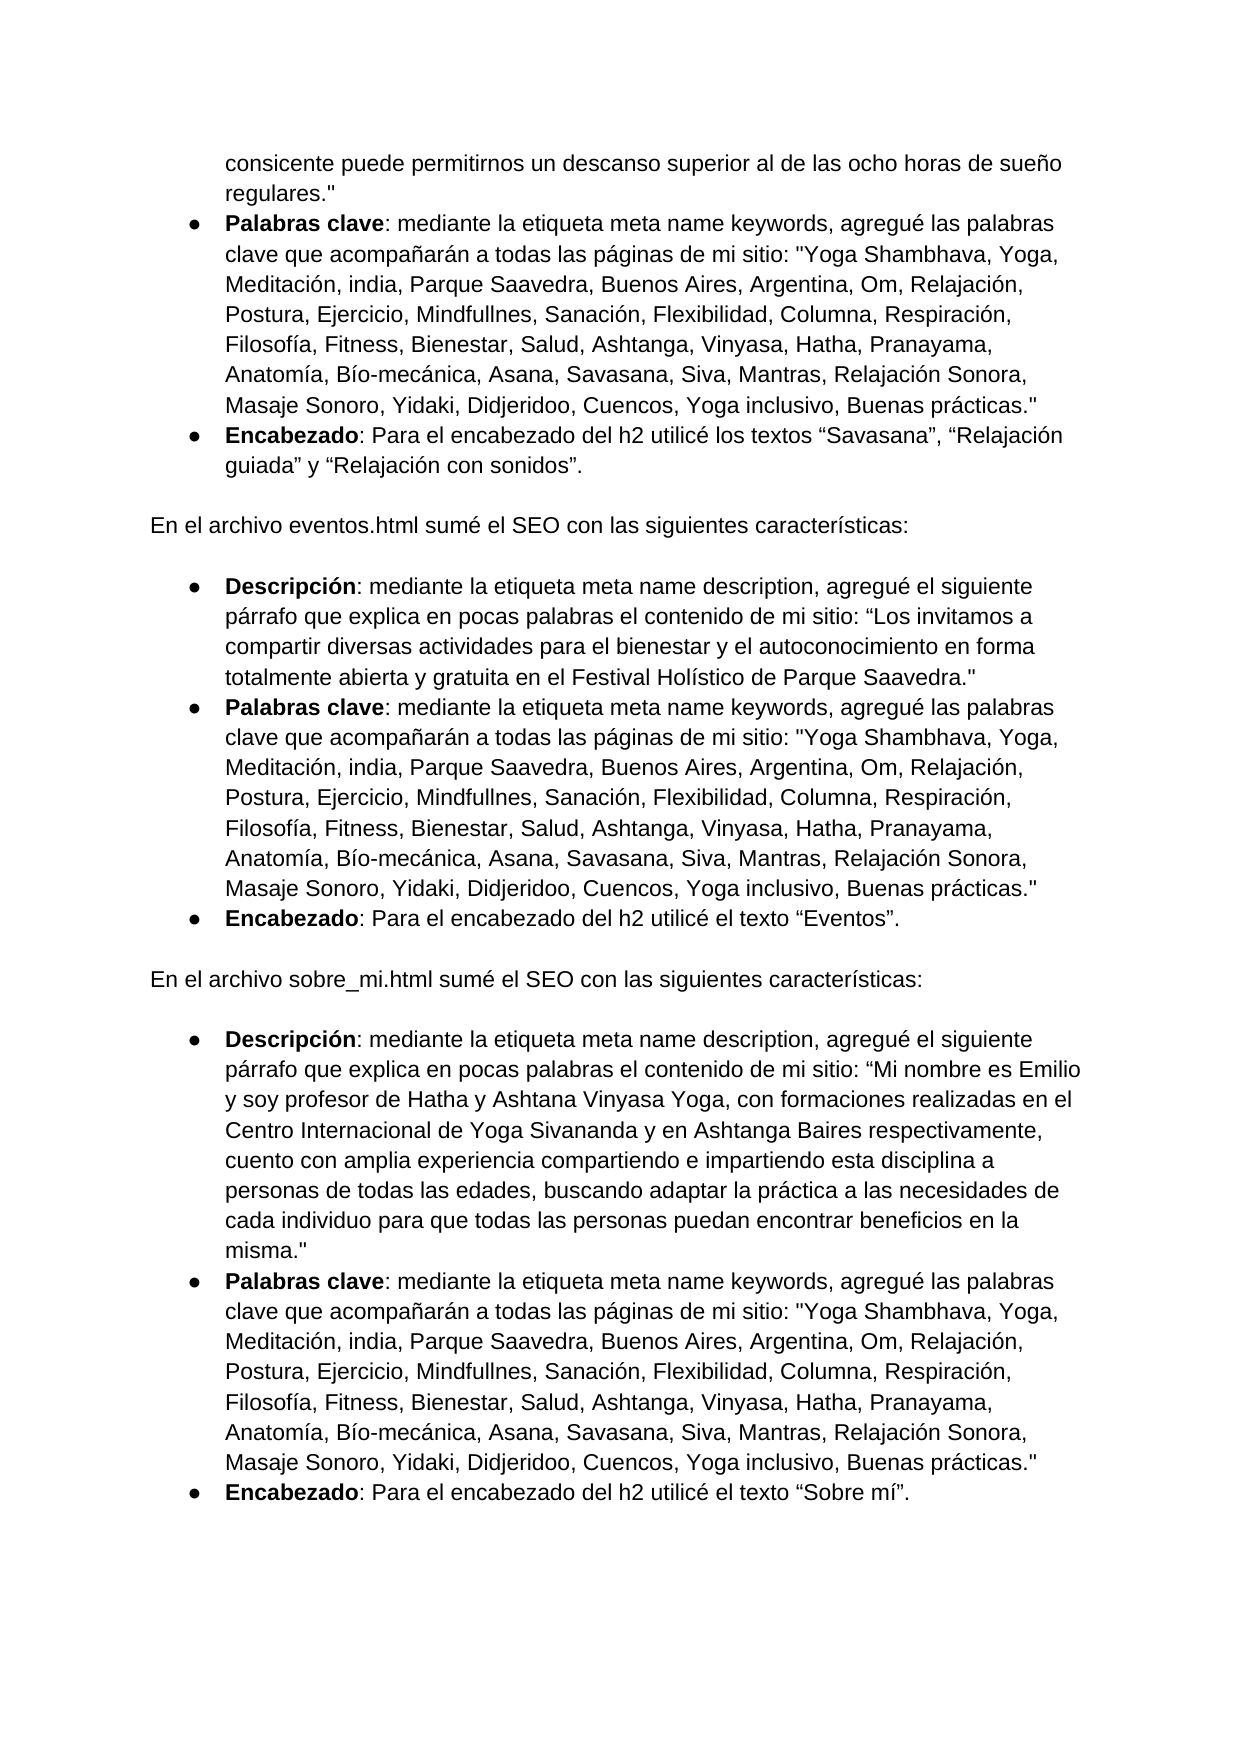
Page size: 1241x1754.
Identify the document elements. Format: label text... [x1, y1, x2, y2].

list Encabezado: Para el encabezado del h2 utilicé el texto “Eventos”. [187, 905, 1090, 932]
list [187, 150, 1090, 207]
list Encabezado: Para el encabezado del h2 utilicé los textos “Savasana”, “Relajación guiada” y “Relajación con sonidos”. [187, 422, 1090, 478]
text En el archivo sobre_mi.html sumé el SEO con las siguientes características: [150, 966, 1090, 992]
text En el archivo eventos.html sumé el SEO con las siguientes características: [150, 512, 1090, 539]
list Descripción: mediante la etiqueta meta name description, agregué el siguiente párrafo que explica en pocas palabras el contenido de mi sitio: “Mi nombre es Emilio y soy profesor de Hatha y Ashtana Vinyasa Yoga, con formaciones realizadas en el Centro Internacional de Yoga Sivananda y en Ashtanga Baires respectivamente, cuento con amplia experiencia compartiendo e impartiendo esta disciplina a personas de todas las edades, buscando adaptar la práctica a las necesidades de cada individuo para que todas las personas puedan encontrar beneficios en la misma." [187, 1026, 1090, 1264]
list Descripción: mediante la etiqueta meta name description, agregué el siguiente párrafo que explica en pocas palabras el contenido de mi sitio: “Los invitamos a compartir diversas actividades para el bienestar y el autoconocimiento en forma totalmente abierta y gratuita en el Festival Holístico de Parque Saavedra." [187, 573, 1090, 690]
list Encabezado: Para el encabezado del h2 utilicé el texto “Sobre mí”. [187, 1479, 1090, 1506]
